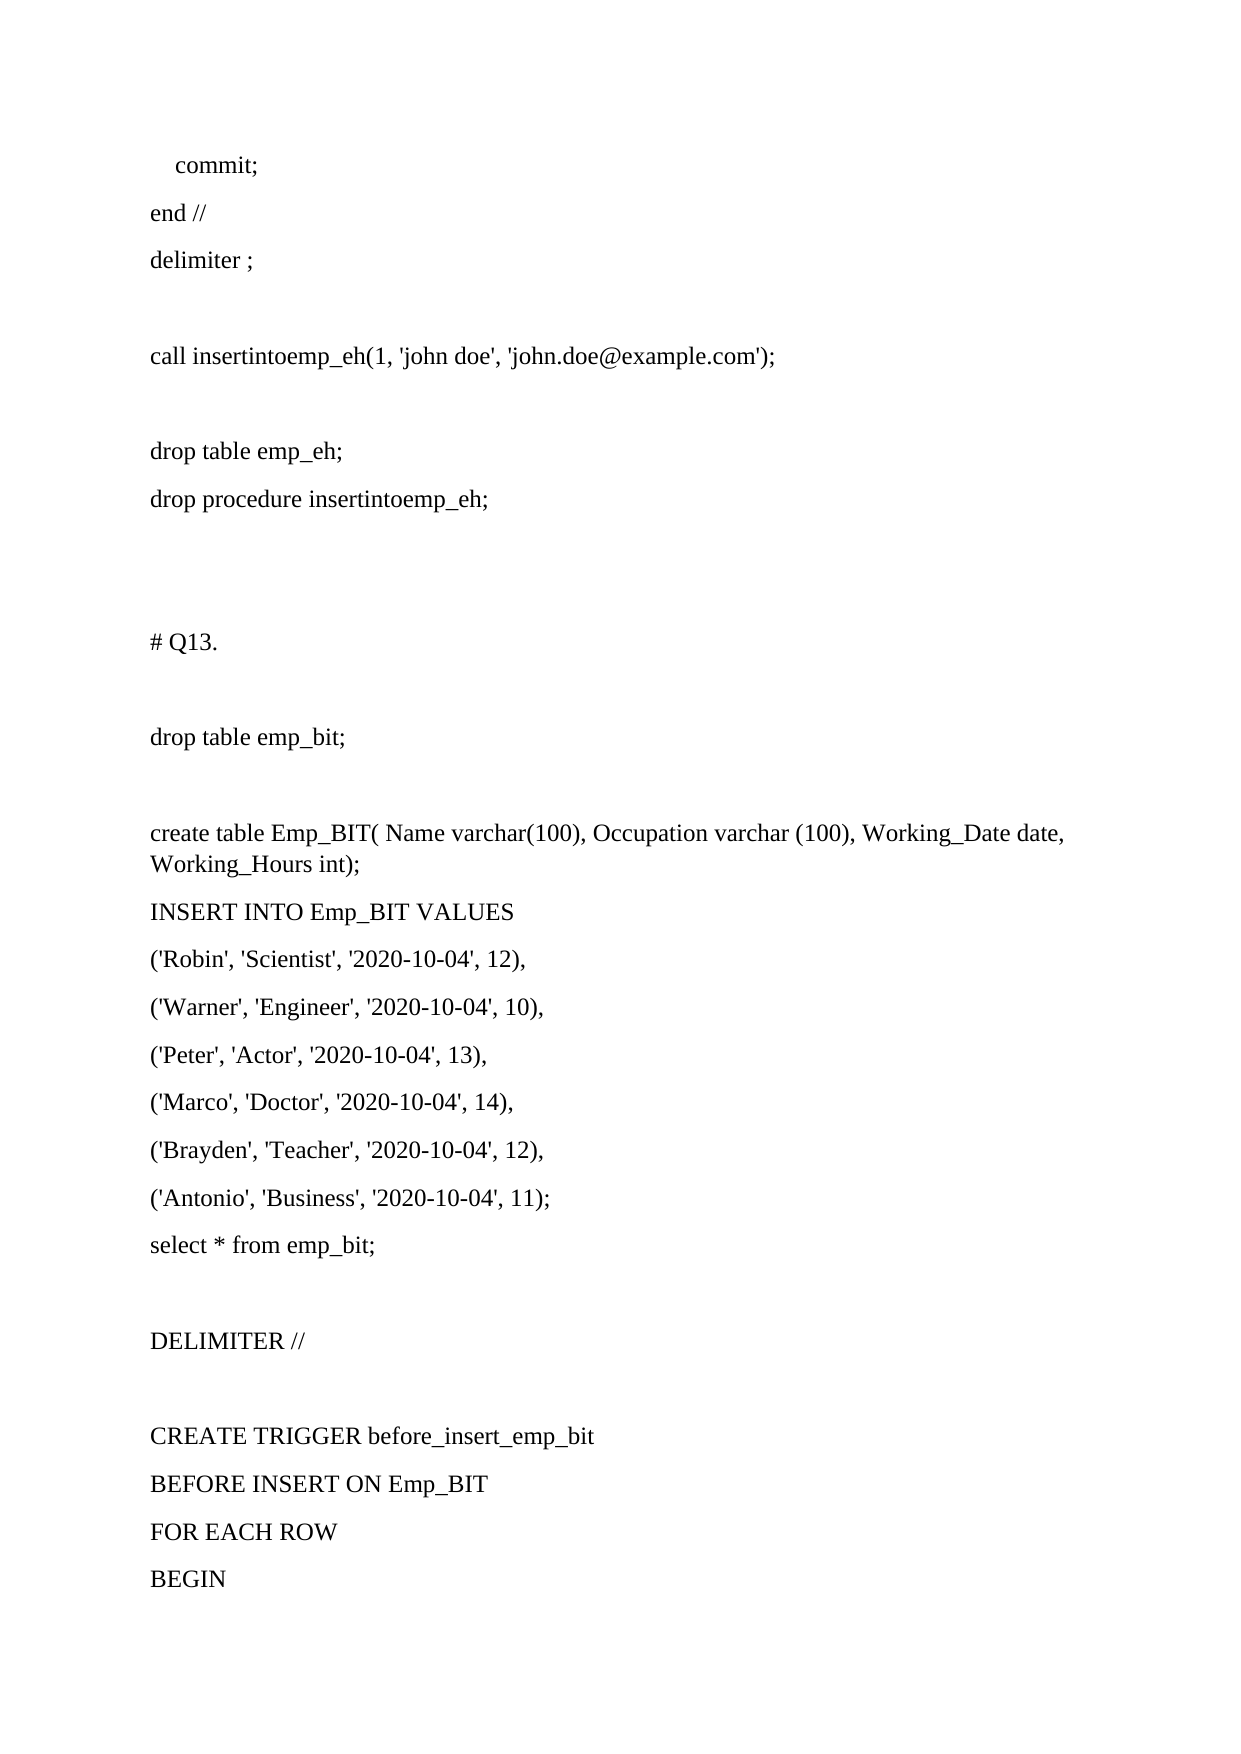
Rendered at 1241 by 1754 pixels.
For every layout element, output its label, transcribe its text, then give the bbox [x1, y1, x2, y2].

text drop table emp_eh; [150, 436, 1090, 465]
text commit; [150, 150, 1090, 179]
text delimiter ; [150, 245, 1090, 274]
text INSERT INTO Emp_BIT VALUES [150, 897, 1090, 925]
text drop procedure insertintoemp_eh; [150, 484, 1090, 513]
text BEFORE INSERT ON Emp_BIT [150, 1469, 1090, 1498]
text BEGIN [150, 1564, 1090, 1593]
text create table Emp_BIT( Name varchar(100), Occupation varchar (100), Working_Date date, Working_Hours int); [150, 818, 1090, 878]
text ('Warner', 'Engineer', '2020-10-04', 10), [150, 992, 1090, 1021]
text DELIMITER // [150, 1326, 1090, 1355]
text ('Peter', 'Actor', '2020-10-04', 13), [150, 1040, 1090, 1068]
text drop table emp_bit; [150, 722, 1090, 751]
text ('Antonio', 'Business', '2020-10-04', 11); [150, 1183, 1090, 1212]
text ('Marco', 'Doctor', '2020-10-04', 14), [150, 1087, 1090, 1116]
text select * from emp_bit; [150, 1231, 1090, 1259]
text FOR EACH ROW [150, 1517, 1090, 1546]
text end // [150, 198, 1090, 226]
text CREATE TRIGGER before_insert_emp_bit [150, 1421, 1090, 1450]
text ('Robin', 'Scientist', '2020-10-04', 12), [150, 944, 1090, 973]
text call insertintoemp_eh(1, 'john doe', 'john.doe@example.com'); [150, 341, 1090, 369]
text # Q13. [150, 627, 1090, 656]
text ('Brayden', 'Teacher', '2020-10-04', 12), [150, 1135, 1090, 1164]
